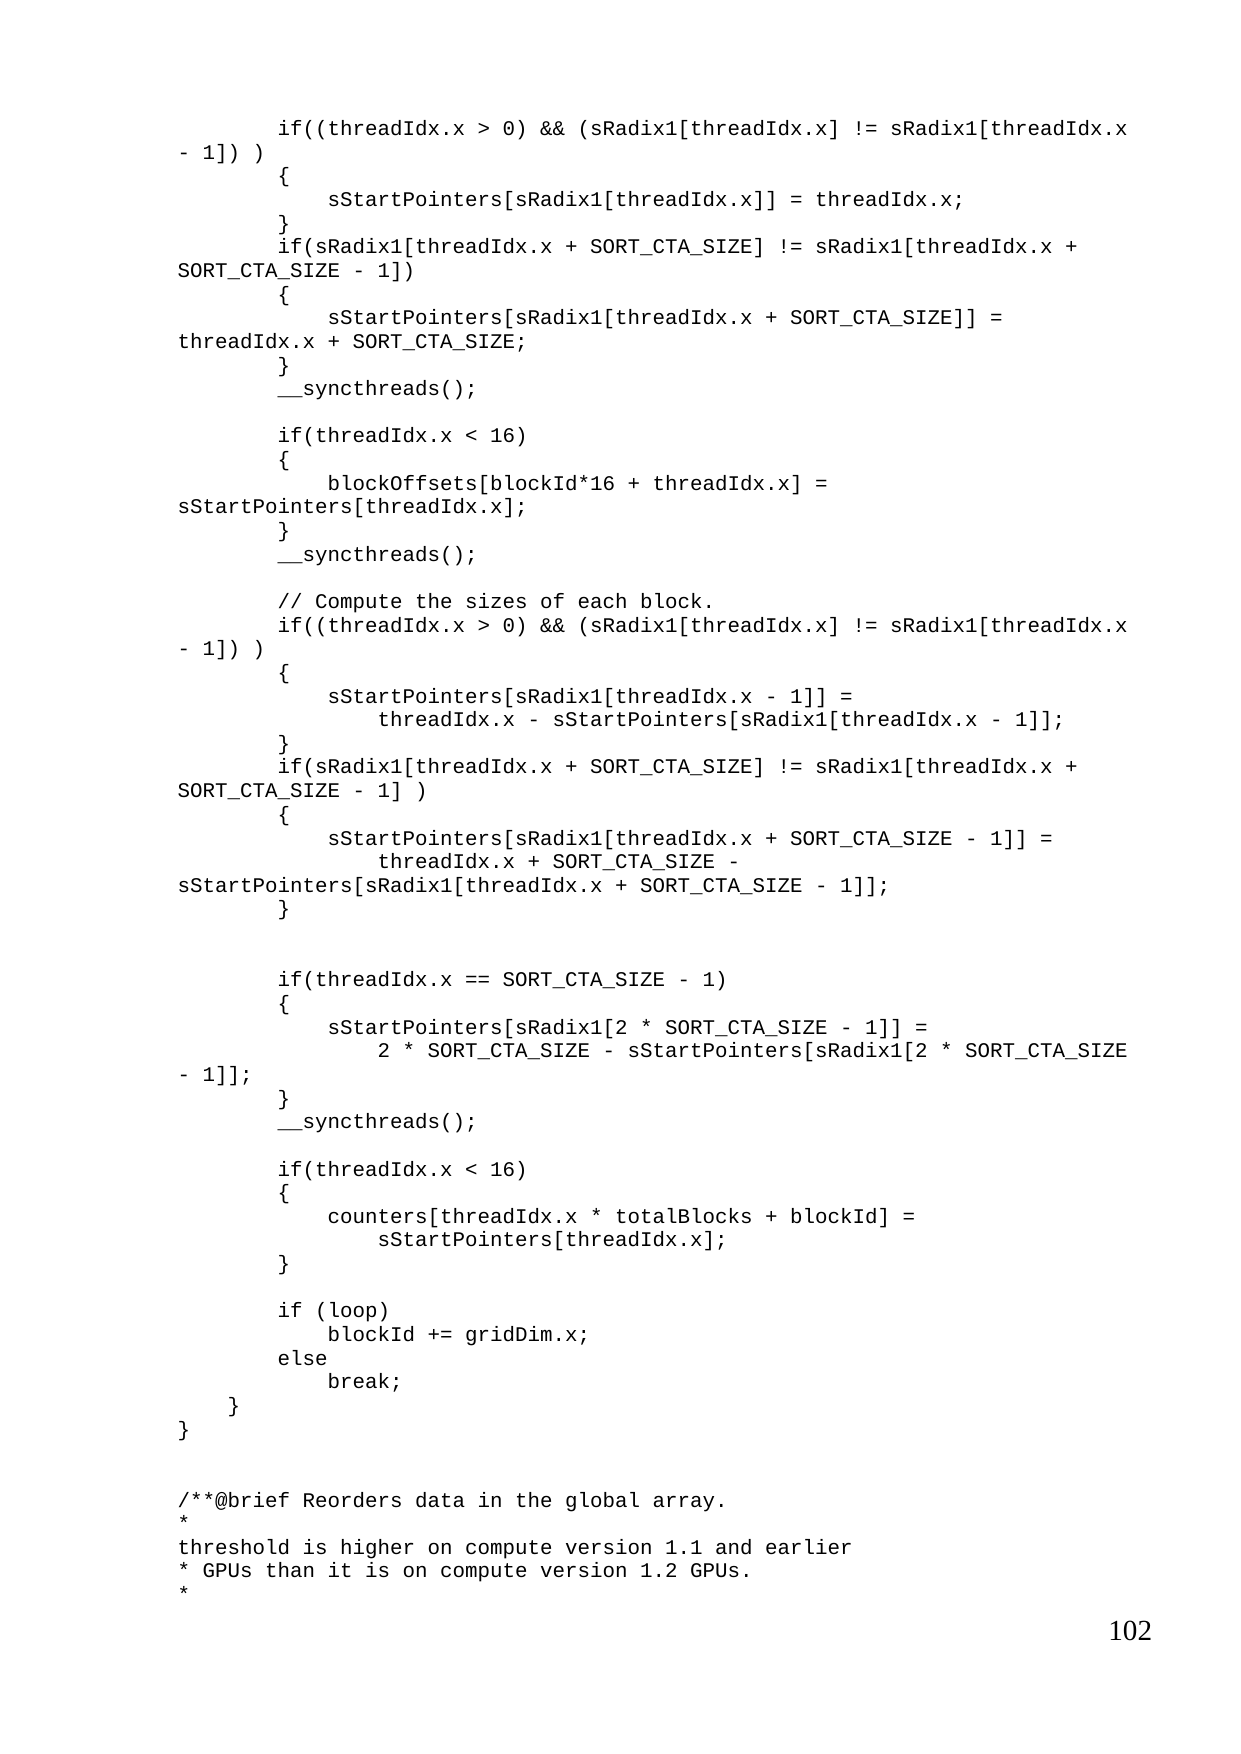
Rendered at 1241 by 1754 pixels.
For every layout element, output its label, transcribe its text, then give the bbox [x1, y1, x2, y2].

text __syncthreads(); [177, 1111, 1152, 1135]
text 2 * SORT_CTA_SIZE - sStartPointers[sRadix1[2 * SORT_CTA_SIZE - 1]]; [177, 1040, 1152, 1088]
text } [177, 520, 1152, 544]
text } [177, 1253, 1152, 1277]
text sStartPointers[sRadix1[threadIdx.x]] = threadIdx.x; [177, 189, 1152, 213]
text sStartPointers[sRadix1[threadIdx.x + SORT_CTA_SIZE]] = threadIdx.x + SORT_CTA_SIZE; [177, 307, 1152, 354]
text if(threadIdx.x < 16) [177, 426, 1152, 449]
text sStartPointers[sRadix1[threadIdx.x - 1]] = [177, 686, 1152, 709]
text blockId += gridDim.x; [177, 1324, 1152, 1348]
text { [177, 662, 1152, 686]
text __syncthreads(); [177, 544, 1152, 567]
text sStartPointers[sRadix1[threadIdx.x + SORT_CTA_SIZE - 1]] = [177, 827, 1152, 851]
text blockOffsets[blockId*16 + threadIdx.x] = sStartPointers[threadIdx.x]; [177, 473, 1152, 520]
text { [177, 449, 1152, 473]
text threshold is higher on compute version 1.1 and earlier [177, 1537, 1152, 1561]
text } [177, 733, 1152, 757]
text if((threadIdx.x > 0) && (sRadix1[threadIdx.x] != sRadix1[threadIdx.x - 1]) ) [177, 615, 1152, 662]
text counters[threadIdx.x * totalBlocks + blockId] = [177, 1206, 1152, 1229]
text if(threadIdx.x < 16) [177, 1158, 1152, 1182]
text * [177, 1584, 1152, 1608]
text { [177, 993, 1152, 1017]
text * [177, 1513, 1152, 1537]
text threadIdx.x - sStartPointers[sRadix1[threadIdx.x - 1]]; [177, 709, 1152, 733]
text * GPUs than it is on compute version 1.2 GPUs. [177, 1561, 1152, 1584]
text } [177, 1395, 1152, 1419]
text { [177, 1182, 1152, 1206]
text // Compute the sizes of each block. [177, 591, 1152, 615]
text __syncthreads(); [177, 378, 1152, 402]
text /**@brief Reorders data in the global array. [177, 1489, 1152, 1513]
text { [177, 804, 1152, 827]
text if(sRadix1[threadIdx.x + SORT_CTA_SIZE] != sRadix1[threadIdx.x + SORT_CTA_SIZE - 1] ) [177, 757, 1152, 804]
text } [177, 213, 1152, 236]
text sStartPointers[sRadix1[2 * SORT_CTA_SIZE - 1]] = [177, 1017, 1152, 1040]
text { [177, 284, 1152, 307]
text { [177, 165, 1152, 189]
text } [177, 1088, 1152, 1111]
text } [177, 898, 1152, 922]
text if (loop) [177, 1300, 1152, 1324]
text } [177, 354, 1152, 378]
text sStartPointers[threadIdx.x]; [177, 1229, 1152, 1253]
text if(threadIdx.x == SORT_CTA_SIZE - 1) [177, 969, 1152, 993]
text else [177, 1348, 1152, 1371]
text } [177, 1419, 1152, 1442]
text break; [177, 1371, 1152, 1395]
text threadIdx.x + SORT_CTA_SIZE - sStartPointers[sRadix1[threadIdx.x + SORT_CTA_SIZE - 1]]; [177, 851, 1152, 898]
text if(sRadix1[threadIdx.x + SORT_CTA_SIZE] != sRadix1[threadIdx.x + SORT_CTA_SIZE - 1]) [177, 236, 1152, 284]
text if((threadIdx.x > 0) && (sRadix1[threadIdx.x] != sRadix1[threadIdx.x - 1]) ) [177, 118, 1152, 165]
